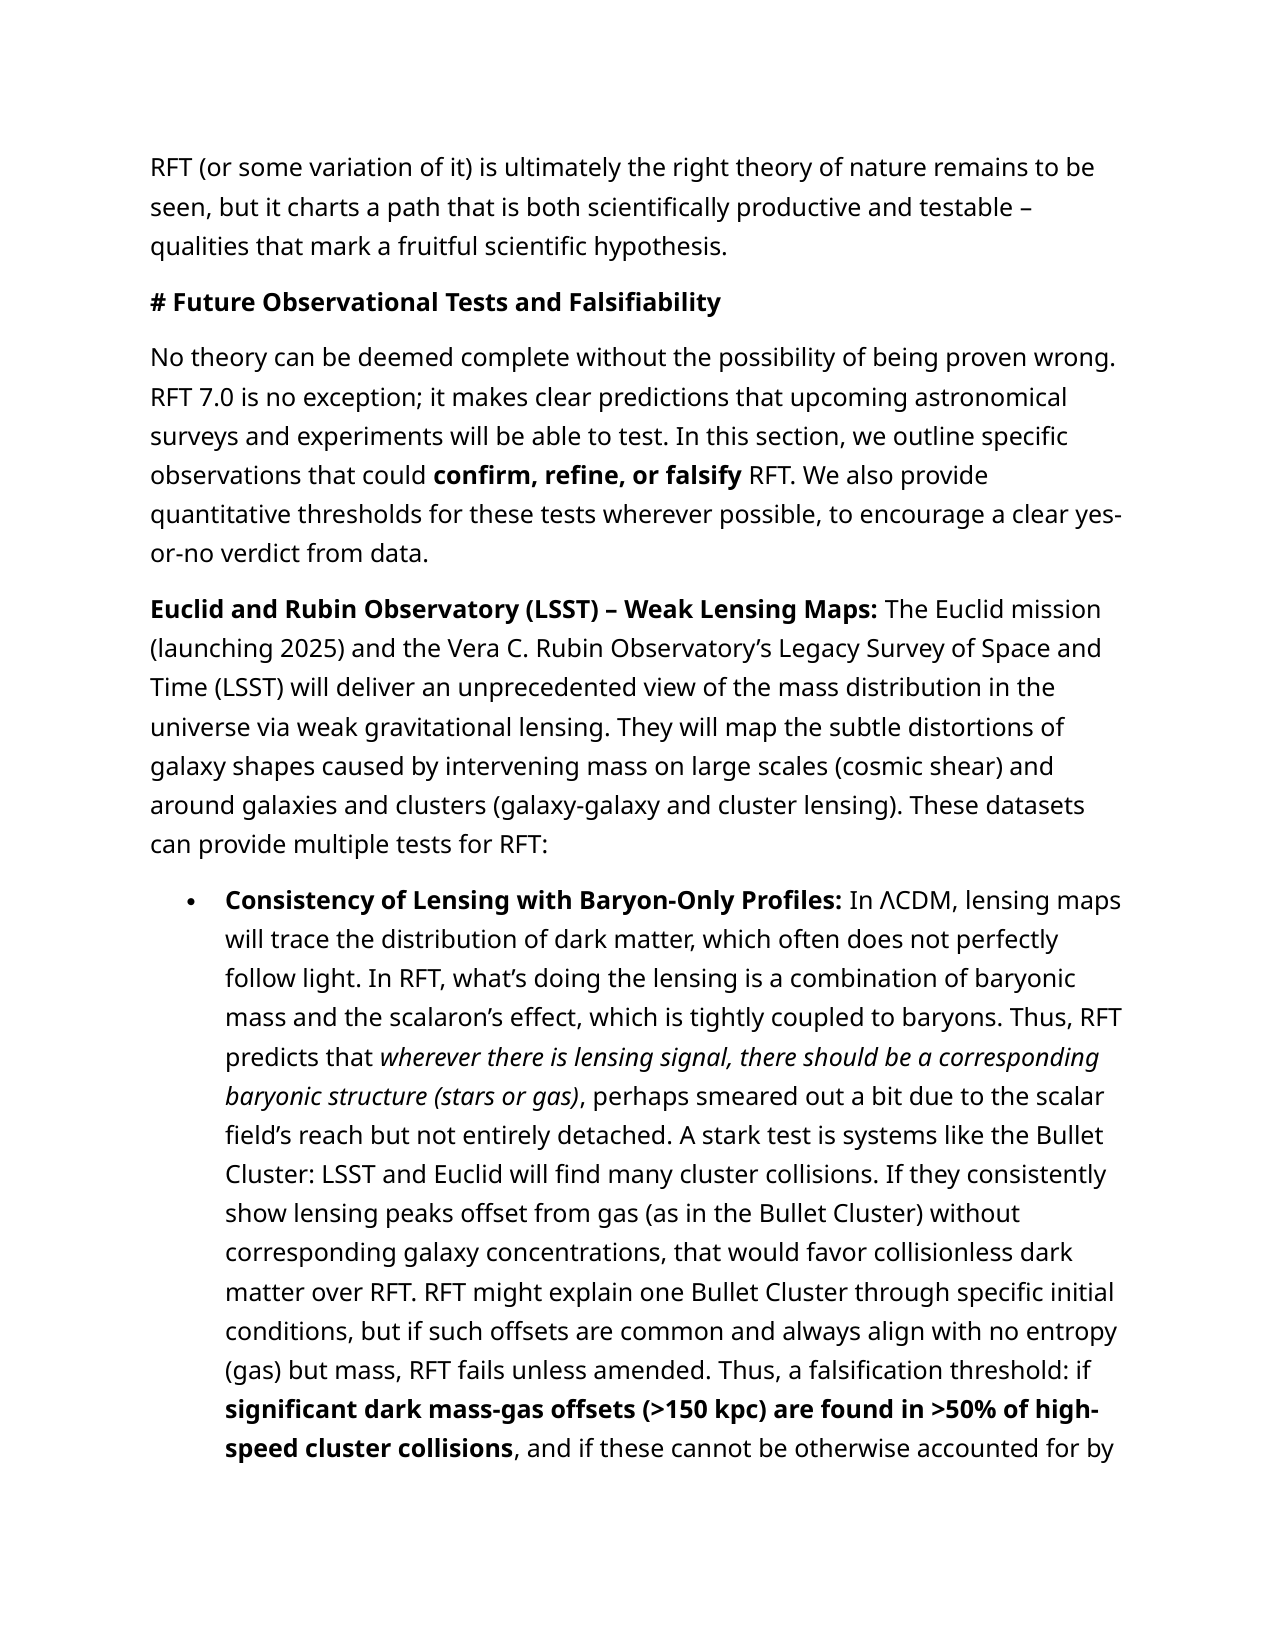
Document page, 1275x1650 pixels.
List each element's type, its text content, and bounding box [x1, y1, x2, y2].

text Euclid and Rubin Observatory (LSST) – Weak Lensing Maps: The Euclid mission (launching 2025) and the Vera C. Rubin Observatory’s Legacy Survey of Space and Time (LSST) will deliver an unprecedented view of the mass distribution in the universe via weak gravitational lensing. They will map the subtle distortions of galaxy shapes caused by intervening mass on large scales (cosmic shear) and around galaxies and clusters (galaxy-galaxy and cluster lensing). These datasets can provide multiple tests for RFT: [150, 592, 1125, 861]
text # Future Observational Tests and Falsifiability [150, 284, 1125, 318]
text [150, 150, 1125, 262]
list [187, 882, 1125, 1465]
text No theory can be deemed complete without the possibility of being proven wrong. RFT 7.0 is no exception; it makes clear predictions that upcoming astronomical surveys and experiments will be able to test. In this section, we outline specific observations that could confirm, refine, or falsify RFT. We also provide quantitative thresholds for these tests wherever possible, to encourage a clear yes-or-no verdict from data. [150, 340, 1125, 570]
